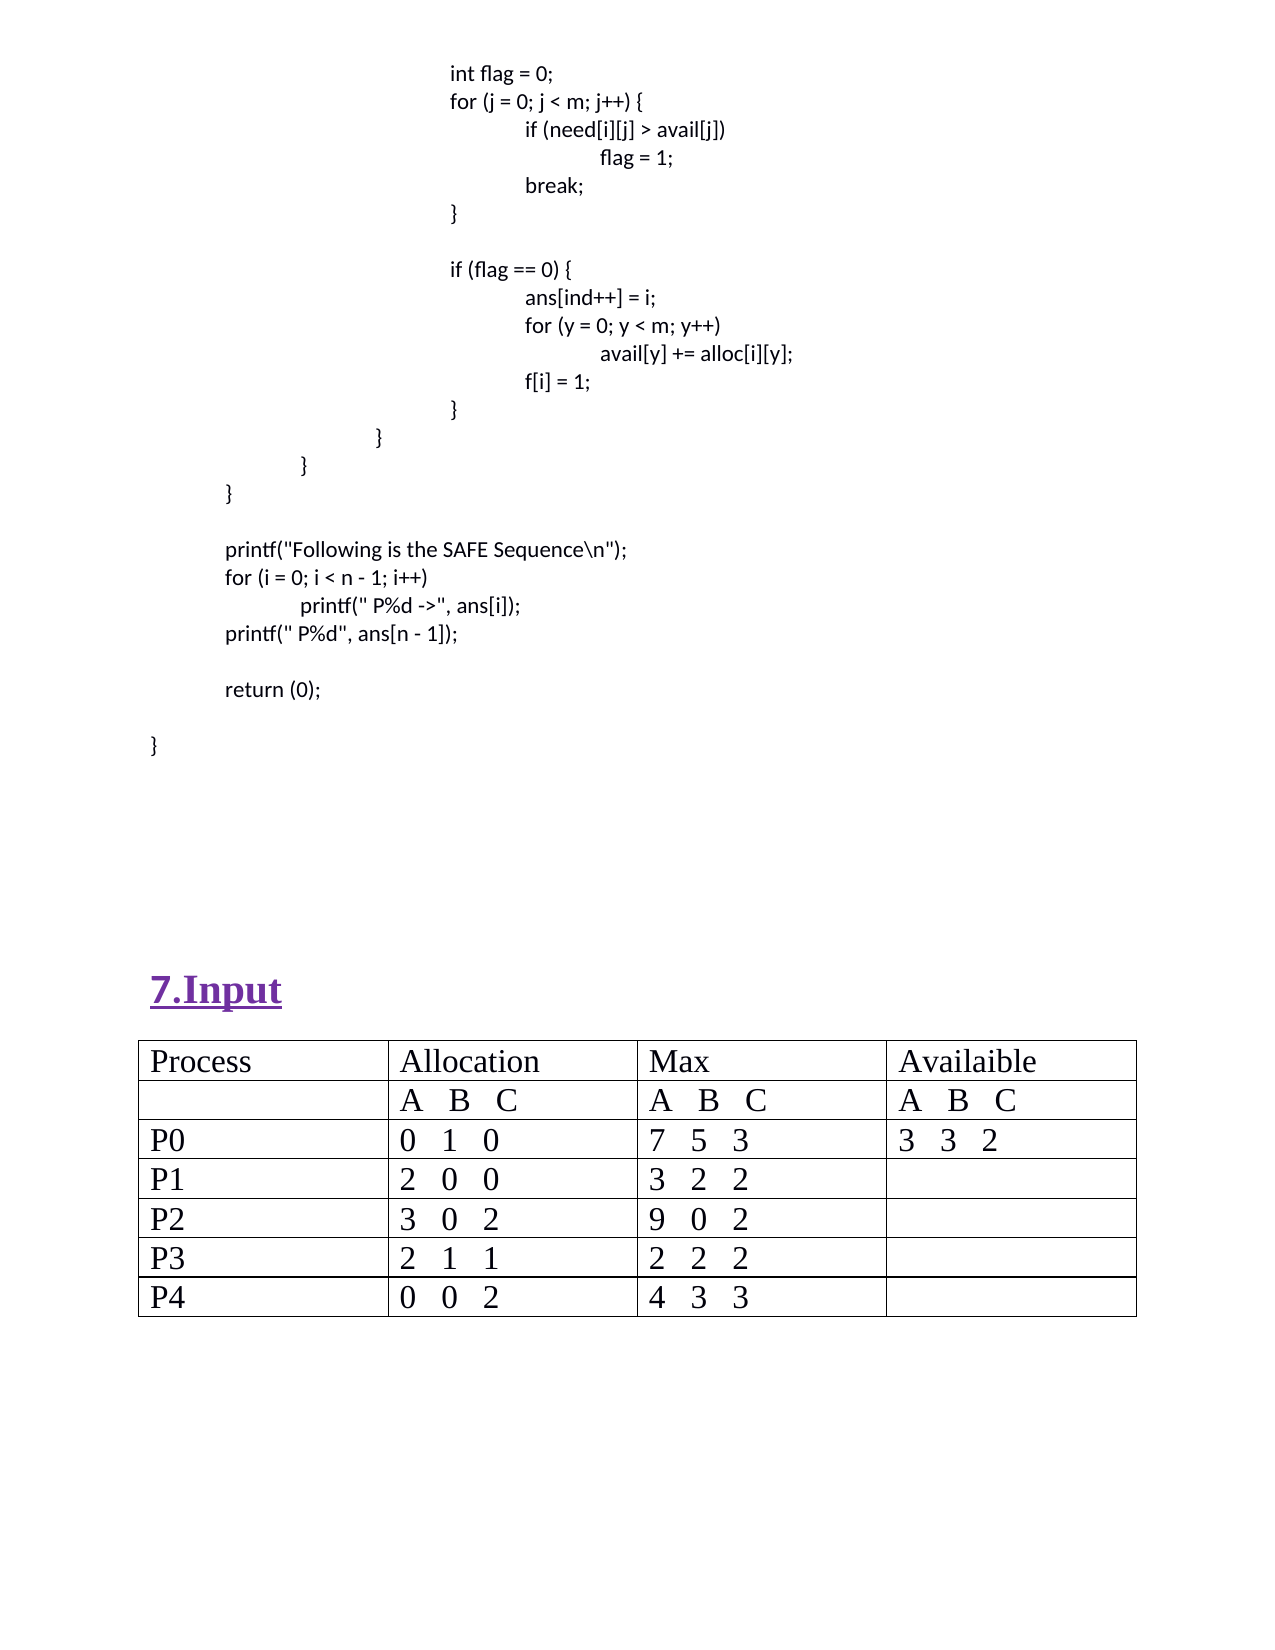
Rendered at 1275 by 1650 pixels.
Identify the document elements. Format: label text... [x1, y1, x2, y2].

text f[i] = 1; [150, 367, 1125, 395]
text } [150, 199, 1125, 227]
table_cell A B C [389, 1081, 637, 1119]
table_cell A B C [638, 1081, 886, 1119]
text 7.Input [150, 963, 1125, 1014]
text int flag = 0; [150, 59, 1125, 87]
text printf("Following is the SAFE Sequence\n"); [150, 536, 1125, 563]
table_cell 4 3 3 [638, 1278, 886, 1316]
table_cell 3 3 2 [887, 1120, 1136, 1158]
table_header Availaible [887, 1041, 1136, 1079]
table_cell [139, 1081, 388, 1119]
text avail[y] += alloc[i][y]; [150, 339, 1125, 367]
table_cell 2 0 0 [389, 1159, 637, 1198]
table_cell 9 0 2 [638, 1199, 886, 1237]
text printf(" P%d ->", ans[i]); [150, 592, 1125, 619]
text if (flag == 0) { [150, 255, 1125, 283]
table_cell 3 2 2 [638, 1159, 886, 1198]
table_cell 0 0 2 [389, 1278, 637, 1316]
table_cell [887, 1238, 1136, 1276]
text } [150, 732, 1125, 760]
text flag = 1; [150, 143, 1125, 171]
text break; [150, 171, 1125, 199]
table_header Allocation [389, 1041, 637, 1079]
table_cell [887, 1159, 1136, 1198]
text ans[ind++] = i; [150, 283, 1125, 311]
table_cell 7 5 3 [638, 1120, 886, 1158]
text if (need[i][j] > avail[j]) [150, 115, 1125, 143]
table_cell 2 2 2 [638, 1238, 886, 1276]
text return (0); [150, 676, 1125, 704]
table_cell P1 [139, 1159, 388, 1198]
table_cell P3 [139, 1238, 388, 1276]
table_header Max [638, 1041, 886, 1079]
table_cell 2 1 1 [389, 1238, 637, 1276]
table_header Process [139, 1041, 388, 1079]
table_cell 3 0 2 [389, 1199, 637, 1237]
text } [150, 423, 1125, 451]
table_cell P0 [139, 1120, 388, 1158]
table_cell P2 [139, 1199, 388, 1237]
text printf(" P%d", ans[n - 1]); [150, 619, 1125, 648]
text for (y = 0; y < m; y++) [150, 311, 1125, 339]
text } [150, 479, 1125, 507]
text } [150, 395, 1125, 423]
table_cell P4 [139, 1278, 388, 1316]
table_cell [887, 1199, 1136, 1237]
table_cell [887, 1278, 1136, 1316]
text for (i = 0; i < n - 1; i++) [150, 563, 1125, 592]
table_cell 0 1 0 [389, 1120, 637, 1158]
text for (j = 0; j < m; j++) { [150, 87, 1125, 115]
text } [150, 451, 1125, 479]
table_cell A B C [887, 1081, 1136, 1119]
